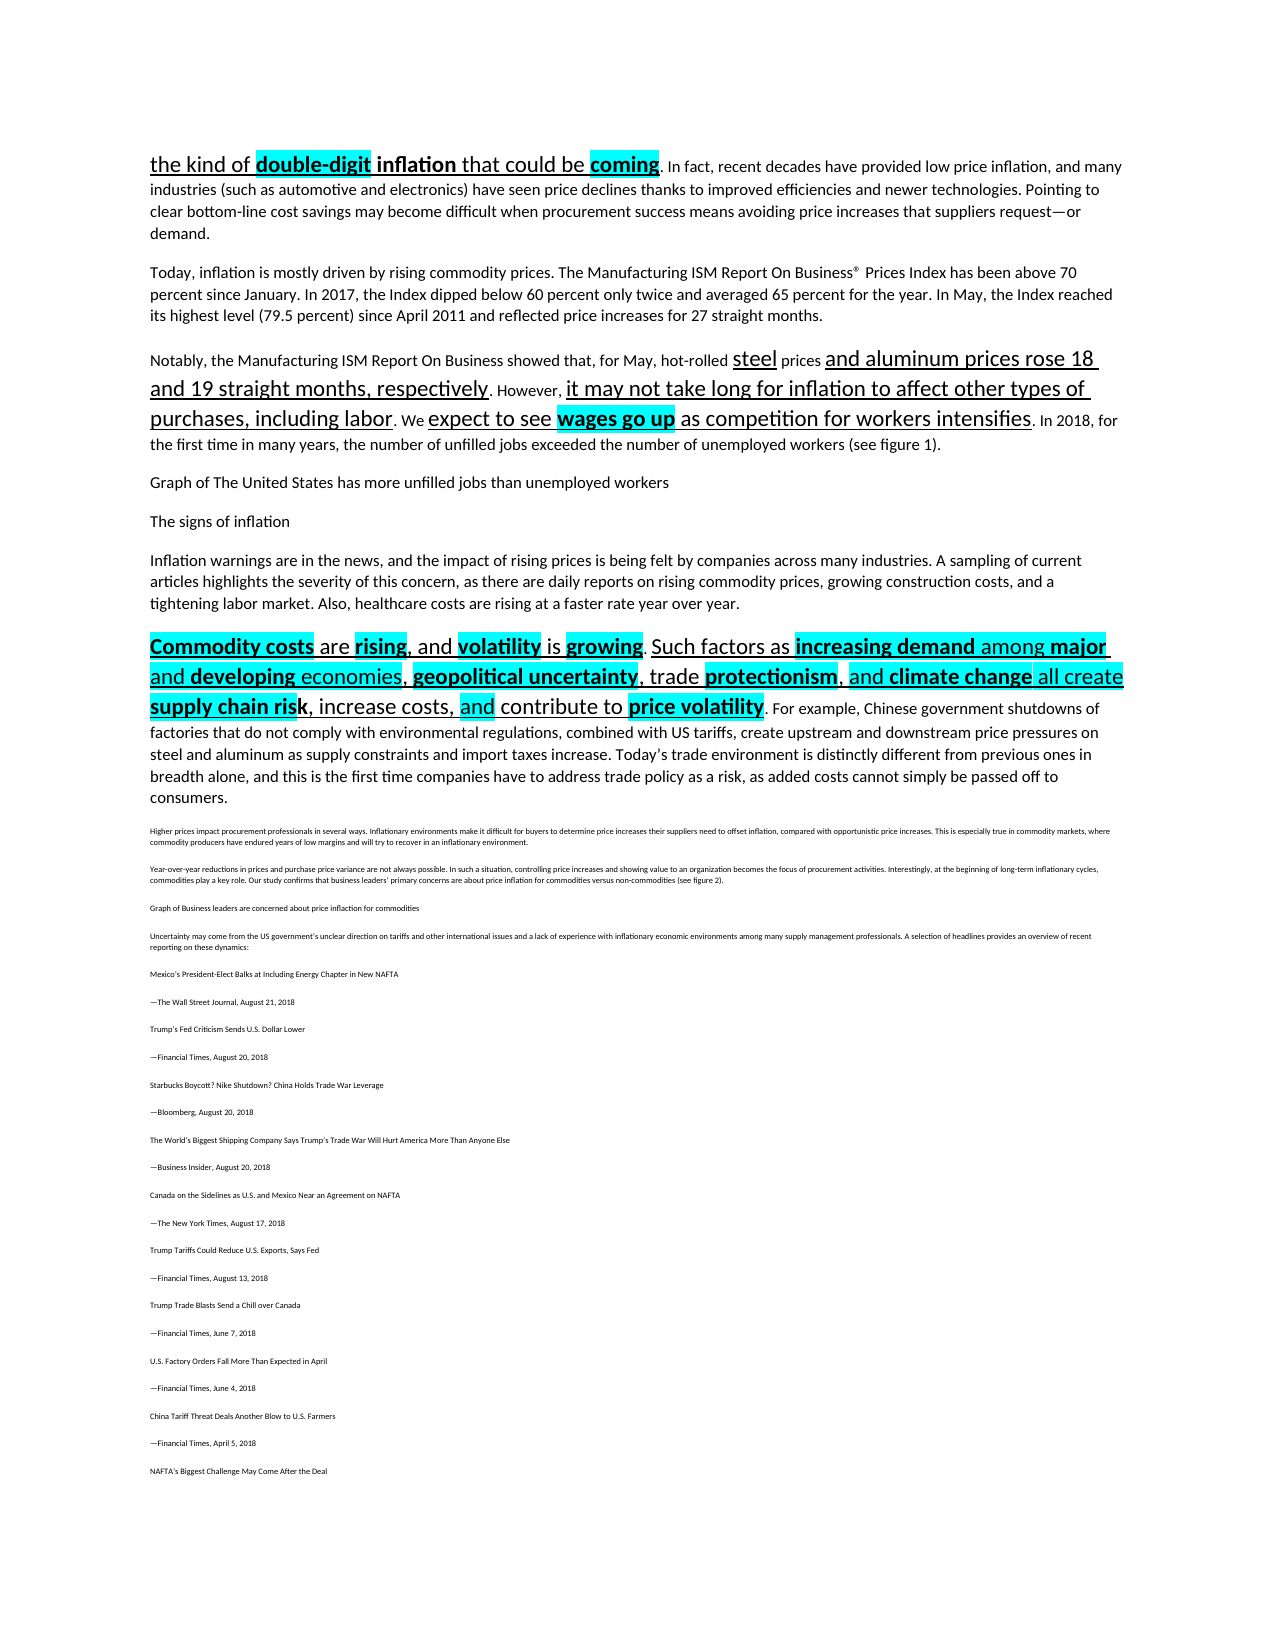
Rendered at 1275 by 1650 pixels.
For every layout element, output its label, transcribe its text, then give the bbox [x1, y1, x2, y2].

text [150, 150, 1125, 244]
text Notably, the Manufacturing ISM Report On Business showed that, for May, hot-rolled steel prices and aluminum prices rose 18 and 19 straight months, respectively. However, it may not take long for inflation to affect other types of purchases, including labor. We expect to see wages go up as competition for workers intensifies. In 2018, for the first time in many years, the number of unfilled jobs exceeded the number of unemployed workers (see figure 1). [150, 344, 1125, 454]
text The signs of inflation [150, 511, 1125, 532]
text Commodity costs are rising, and volatility is growing. Such factors as increasing demand among major and developing economies, geopolitical uncertainty, trade protectionism, and climate change all create supply chain risk, increase costs, and contribute to price volatility. For example, Chinese government shutdowns of factories that do not comply with environmental regulations, combined with US tariffs, create upstream and downstream price pressures on steel and aluminum as supply constraints and import taxes increase. Today’s trade environment is distinctly different from previous ones in breadth alone, and this is the first time companies have to address trade policy as a risk, as added costs cannot simply be passed off to consumers. [150, 632, 1125, 808]
text Today, inflation is mostly driven by rising commodity prices. The Manufacturing ISM Report On Business® Prices Index has been above 70 percent since January. In 2017, the Index dipped below 60 percent only twice and averaged 65 percent for the year. In May, the Index reached its highest level (79.5 percent) since April 2011 and reflected price increases for 27 straight months. [150, 262, 1125, 326]
text Graph of The United States has more unfilled jobs than unemployed workers [150, 473, 1125, 493]
text Inflation warnings are in the news, and the impact of rising prices is being felt by companies across many industries. A sampling of current articles highlights the severity of this concern, as there are daily reports on rising commodity prices, growing construction costs, and a tightening labor market. Also, healthcare costs are rising at a faster rate year over year. [150, 550, 1125, 614]
text Uncertainty may come from the US government’s unclear direction on tariffs and other international issues and a lack of experience with inflationary economic environments among many supply management professionals. A selection of headlines provides an overview of recent reporting on these dynamics: [150, 931, 1125, 952]
